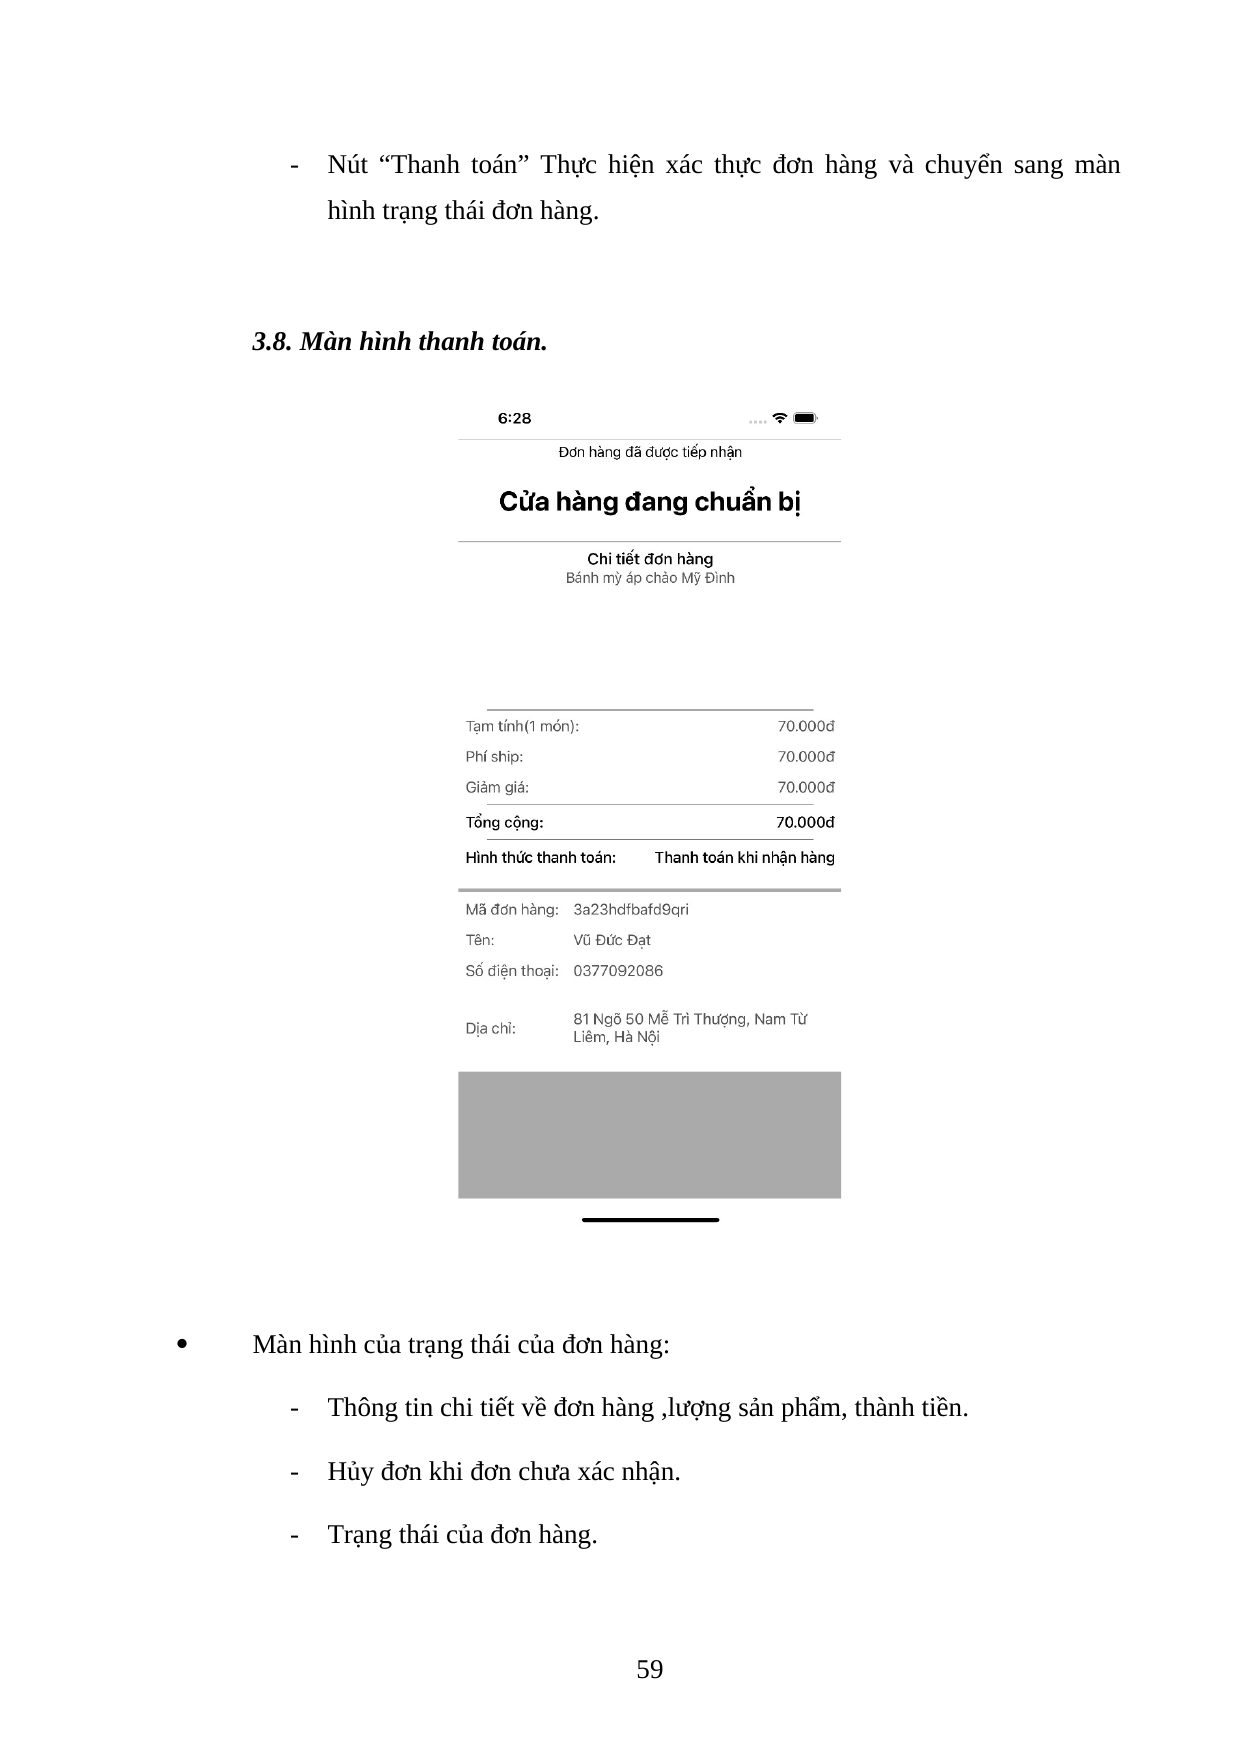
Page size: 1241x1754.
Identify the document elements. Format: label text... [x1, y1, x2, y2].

list Hủy đơn khi đơn chưa xác nhận. [290, 1455, 1122, 1486]
list Thông tin chi tiết về đơn hàng ,lượng sản phẩm, thành tiền. [290, 1391, 1122, 1422]
subtitle 3.8. Màn hình thanh toán. [177, 325, 1122, 356]
list Nút “Thanh toán” Thực hiện xác thực đơn hàng và chuyển sang màn hình trạng thái đơn hàng. [290, 148, 1122, 226]
list Trạng thái của đơn hàng. [290, 1518, 1122, 1549]
picture [458, 396, 842, 1229]
text Màn hình của trạng thái của đơn hàng: [177, 1328, 1122, 1359]
